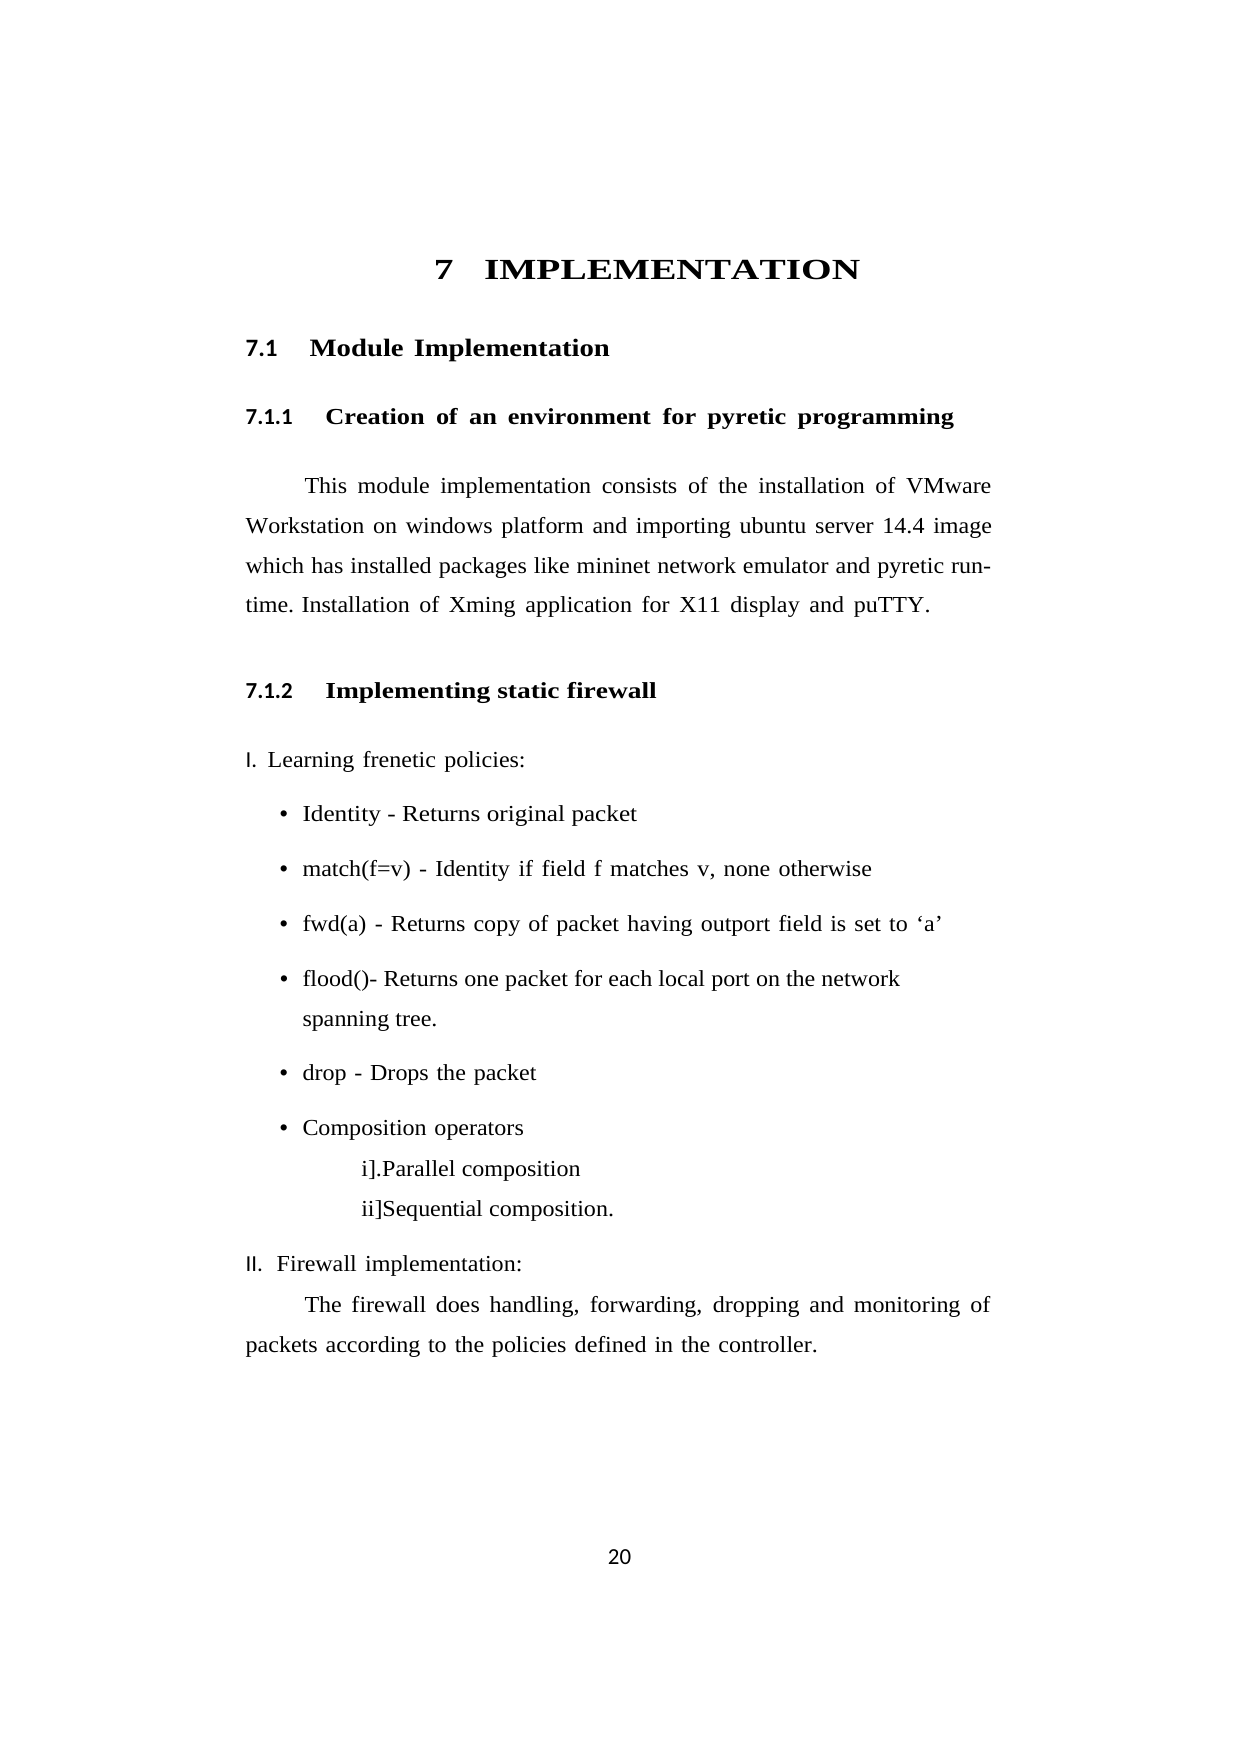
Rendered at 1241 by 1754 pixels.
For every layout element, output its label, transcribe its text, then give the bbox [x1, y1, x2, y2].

list flood()- Returns one packet for each local port on the network spanning tree. [279, 965, 993, 1031]
list drop - Drops the packet [279, 1059, 1203, 1086]
subtitle 7 IMPLEMENTATION [433, 252, 1203, 286]
text This module implementation consists of the installation of VMware Workstation on windows platform and importing ubuntu server 14.4 image which has installed packages like mininet network emulator and pyretic run- time. Installation of Xming application for X11 display and puTTY. [245, 472, 993, 618]
list Identity - Returns original packet [279, 800, 1203, 827]
list Composition operators [279, 1114, 1203, 1141]
list Learning frenetic policies: [245, 745, 1203, 773]
text i].Parallel composition ii]Sequential composition. [361, 1155, 616, 1221]
list Firewall implementation: [245, 1249, 1203, 1277]
list fwd(a) - Returns copy of packet having outport field is set to ‘a’ [279, 910, 1203, 937]
subtitle Implementing static firewall [245, 676, 1203, 704]
text The firewall does handling, forwarding, dropping and monitoring of packets according to the policies defined in the controller. [245, 1291, 993, 1357]
list match(f=v) - Identity if field f matches v, none otherwise [279, 855, 1203, 882]
subtitle Module Implementation [245, 332, 1203, 362]
subtitle Creation of an environment for pyretic programming [245, 402, 1203, 431]
